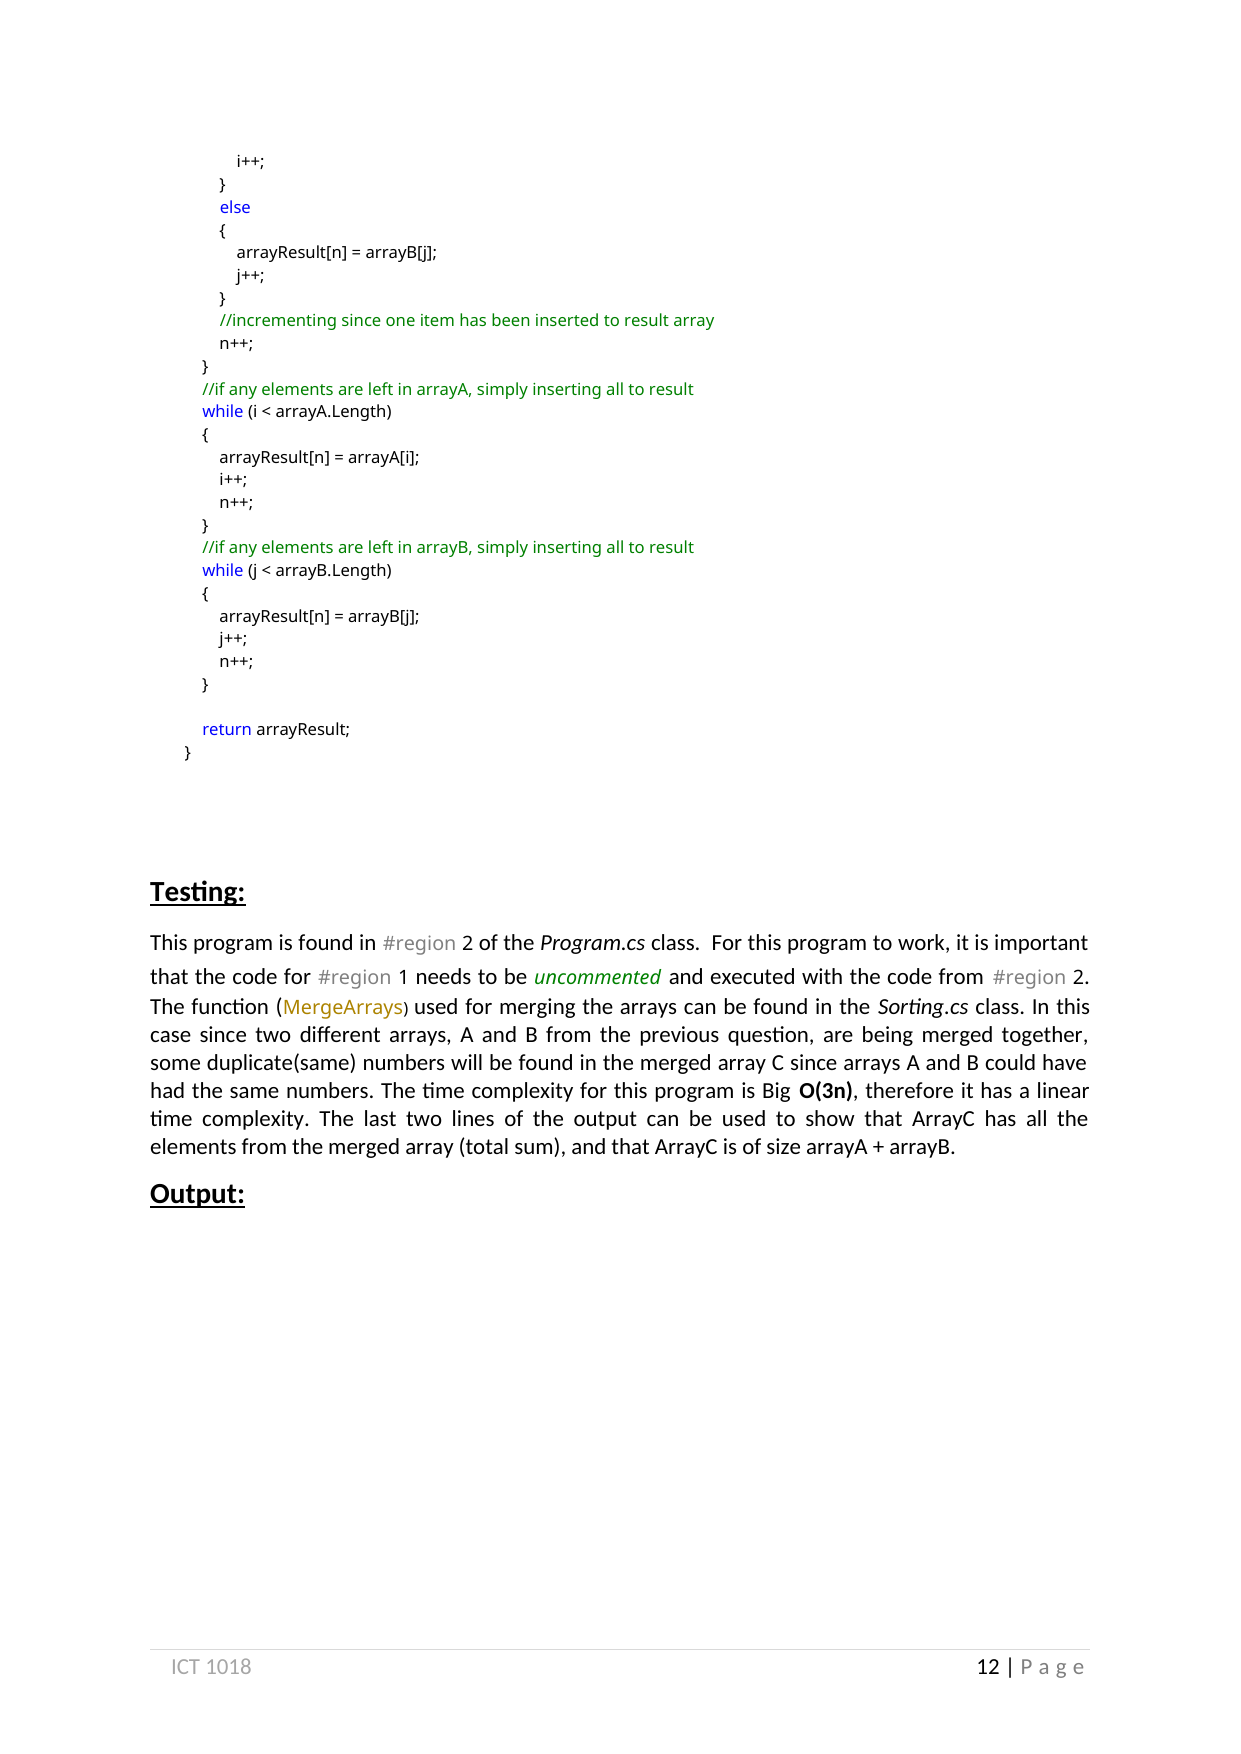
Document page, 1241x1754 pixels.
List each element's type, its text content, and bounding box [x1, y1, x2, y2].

text } [150, 513, 1090, 536]
text i++; [150, 468, 1090, 491]
text n++; [150, 649, 1090, 672]
text } [150, 740, 1090, 763]
text arrayResult[n] = arrayA[i]; [150, 445, 1090, 468]
text n++; [150, 491, 1090, 513]
text { [150, 422, 1090, 445]
text while (i < arrayA.Length) [150, 400, 1090, 422]
text { [150, 581, 1090, 604]
text else [150, 195, 1090, 218]
text } [150, 286, 1090, 309]
text This program is found in #region 2 of the Program.cs class. For this program to work, it is important that the code for #region 1 needs to be uncommented and executed with the code from #region 2. The function (MergeArrays) used for merging the arrays can be found in the Sorting.cs class. In this case since two different arrays, A and B from the previous question, are being merged together, some duplicate(same) numbers will be found in the merged array C since arrays A and B could have had the same numbers. The time complexity for this program is Big O(3n), therefore it has a linear time complexity. The last two lines of the output can be used to show that ArrayC has all the elements from the merged array (total sum), and that ArrayC is of size arrayA + arrayB. [150, 928, 1090, 1160]
text while (j < arrayB.Length) [150, 559, 1090, 581]
text Output: [150, 1176, 1090, 1211]
text //if any elements are left in arrayA, simply inserting all to result [150, 377, 1090, 400]
text } [150, 354, 1090, 377]
text } [150, 173, 1090, 195]
text //incrementing since one item has been inserted to result array [150, 309, 1090, 332]
text arrayResult[n] = arrayB[j]; [150, 604, 1090, 627]
text n++; [150, 332, 1090, 354]
text j++; [150, 627, 1090, 649]
text i++; [150, 150, 1090, 173]
text { [150, 218, 1090, 241]
text //if any elements are left in arrayB, simply inserting all to result [150, 536, 1090, 559]
text j++; [150, 263, 1090, 286]
text return arrayResult; [150, 718, 1090, 740]
text arrayResult[n] = arrayB[j]; [150, 241, 1090, 263]
text Testing: [150, 873, 1090, 909]
text } [150, 672, 1090, 695]
